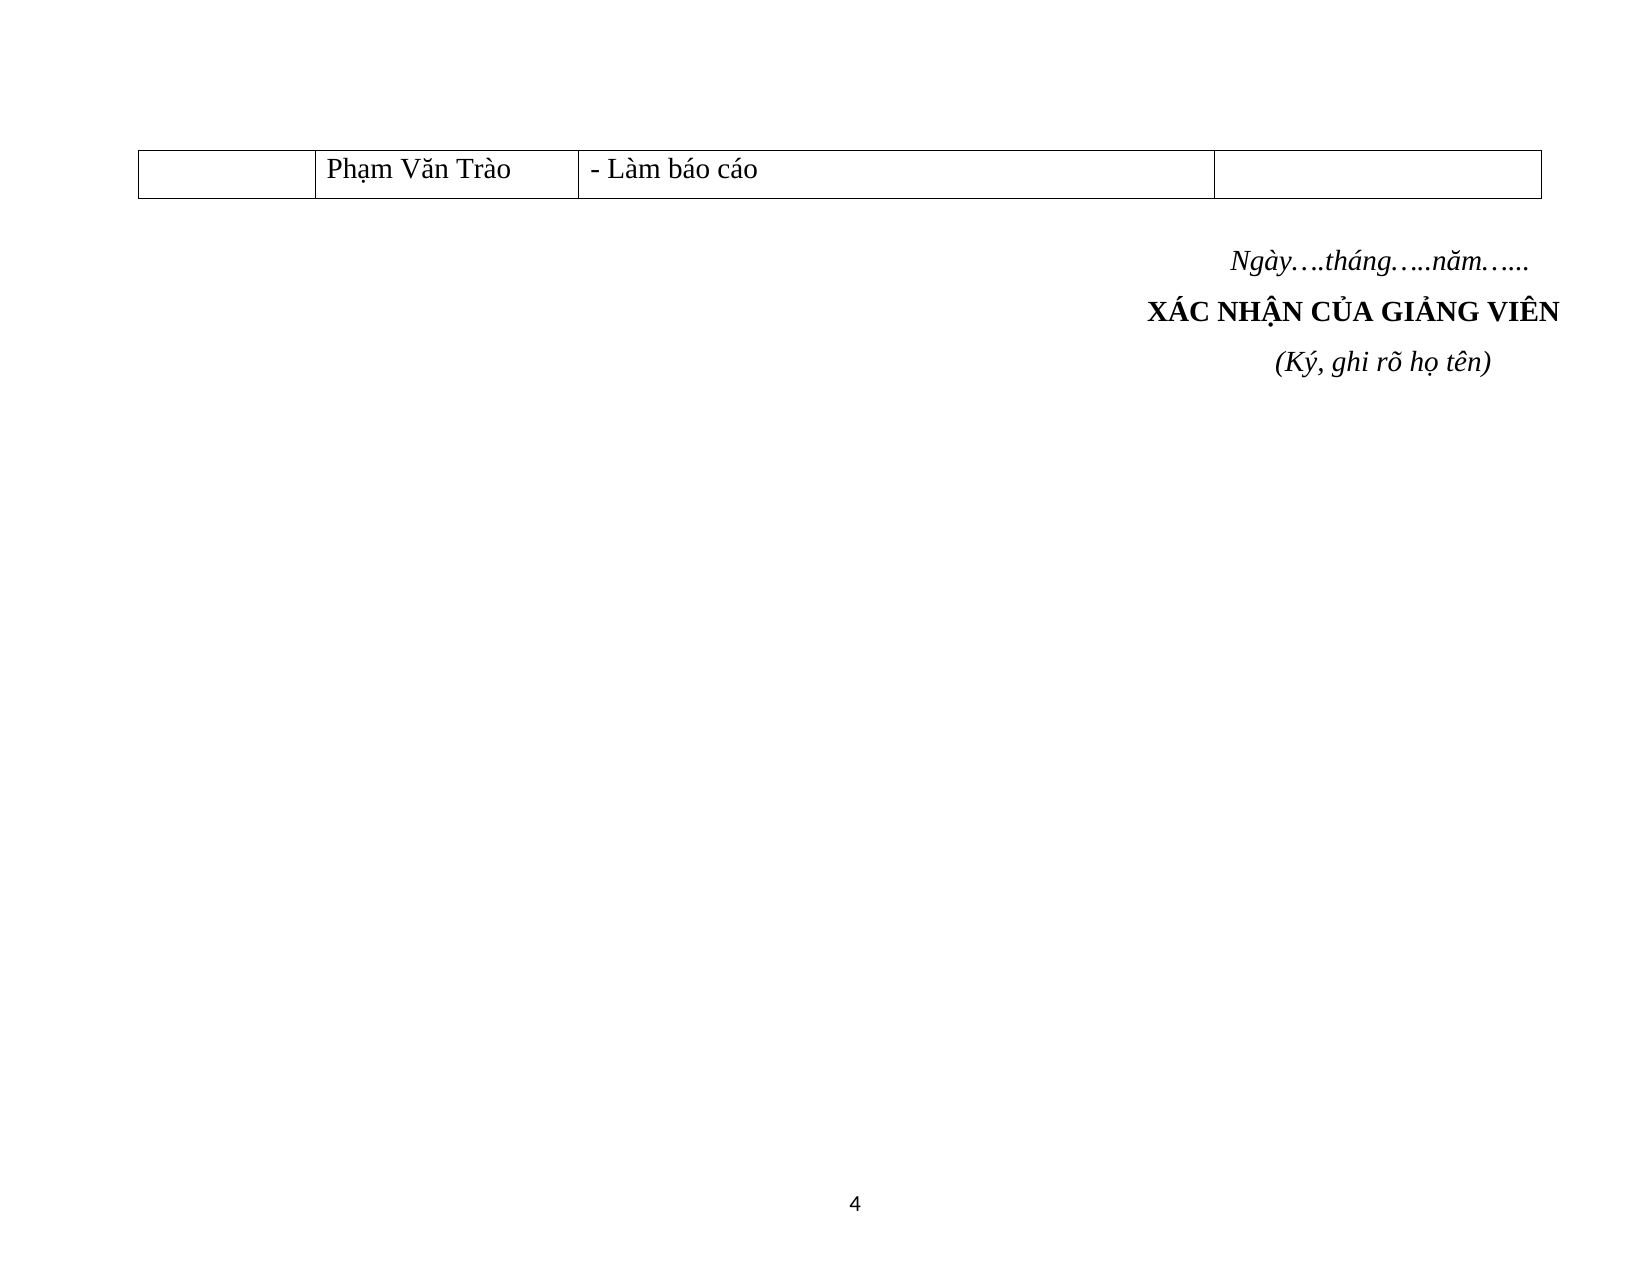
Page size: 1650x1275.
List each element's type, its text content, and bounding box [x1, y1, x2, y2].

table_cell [579, 151, 1214, 198]
text Ngày….tháng…..năm…... [1125, 243, 1560, 277]
table_cell Word 2010 [1215, 151, 1541, 198]
table_cell 7 [139, 151, 315, 198]
text XÁC NHẬN CỦA GIẢNG VIÊN [150, 294, 1560, 327]
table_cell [316, 151, 578, 198]
text (Ký, ghi rõ họ tên) [1200, 344, 1560, 378]
